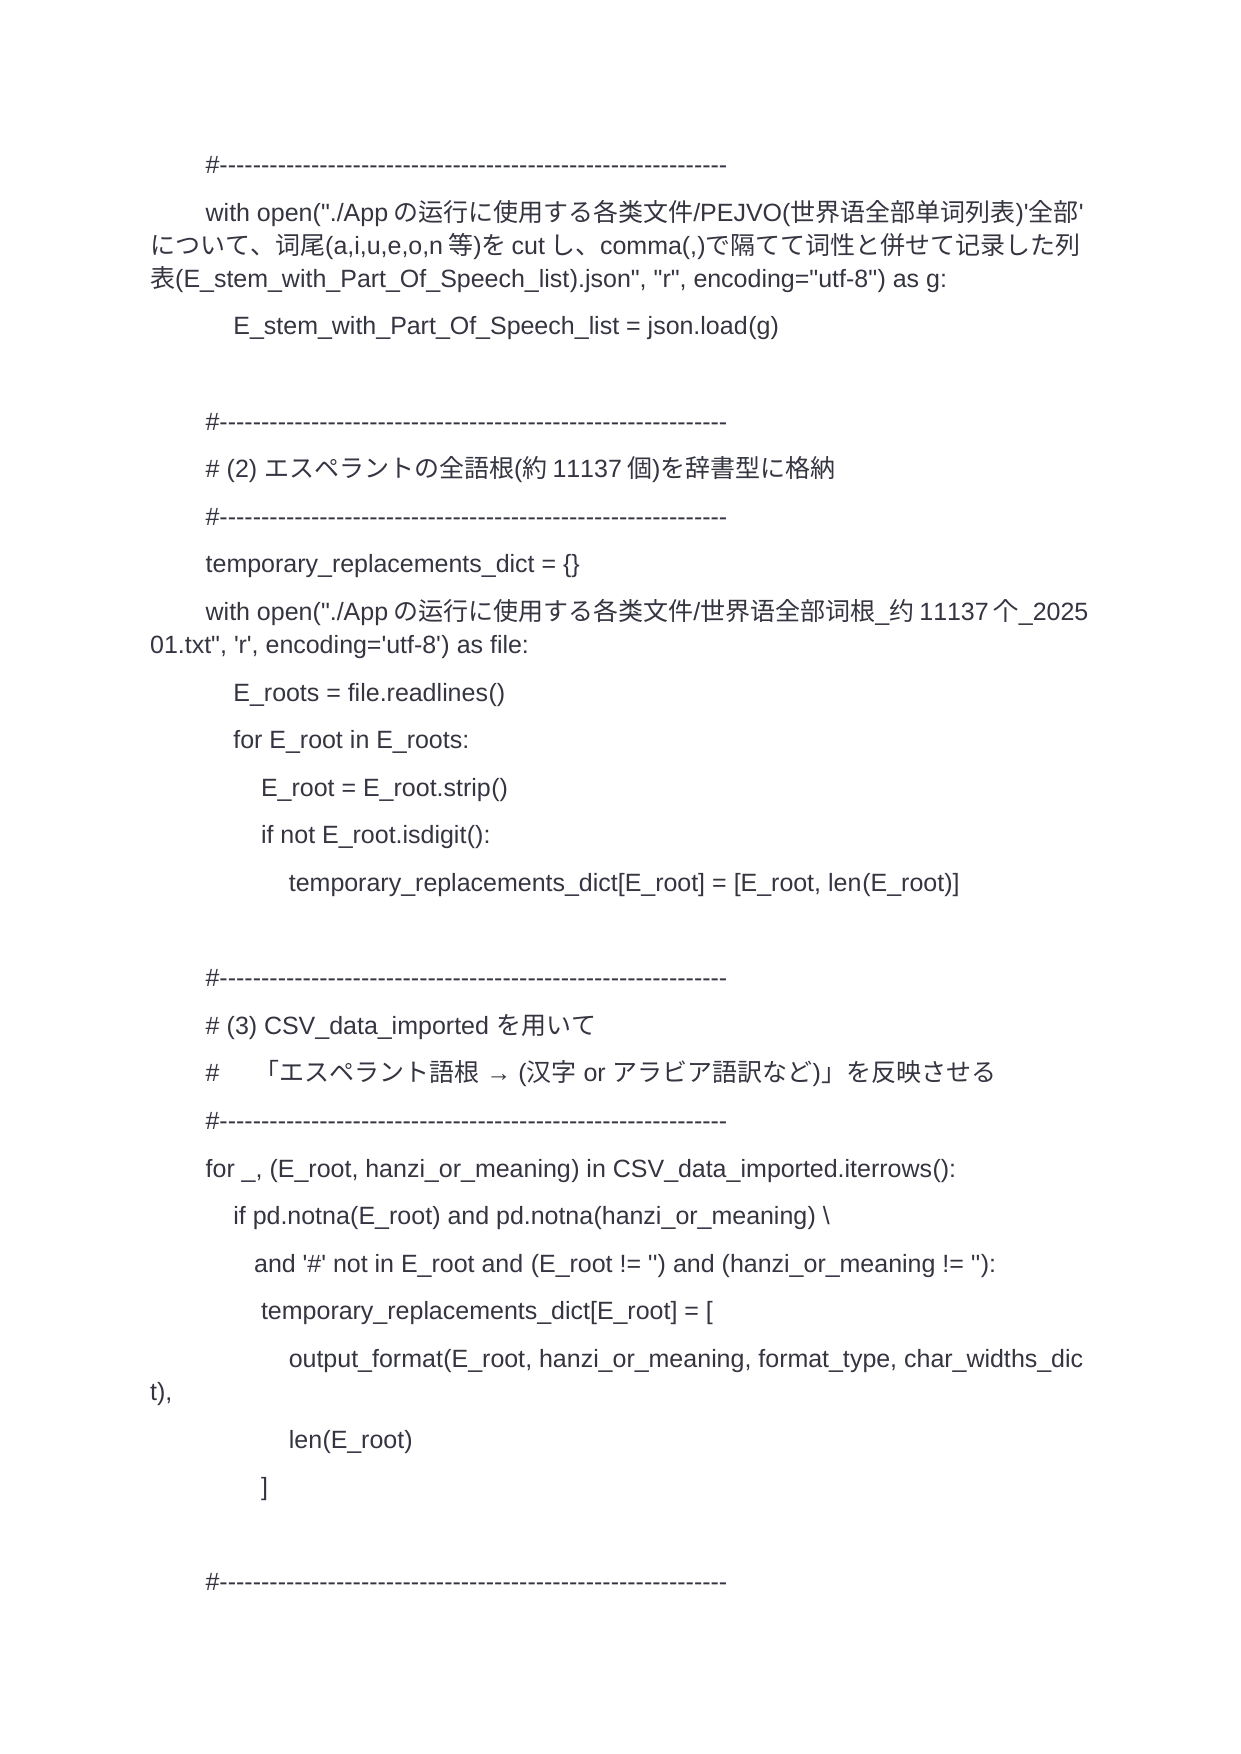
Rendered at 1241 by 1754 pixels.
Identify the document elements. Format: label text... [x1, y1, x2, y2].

text #------------------------------------------------------------- [150, 406, 1090, 435]
text # (2) エスペラントの全語根(約11137個)を辞書型に格納 [150, 454, 1090, 483]
text if pd.notna(E_root) and pd.notna(hanzi_or_meaning) \ [150, 1201, 1090, 1230]
text ] [150, 1472, 1090, 1501]
text output_format(E_root, hanzi_or_meaning, format_type, char_widths_dict), [150, 1344, 1090, 1406]
text #------------------------------------------------------------- [150, 502, 1090, 530]
text for _, (E_root, hanzi_or_meaning) in CSV_data_imported.iterrows(): [150, 1153, 1090, 1182]
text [150, 150, 1090, 179]
text # (3) CSV_data_imported を用いて [150, 1011, 1090, 1039]
text with open("./Appの运行に使用する各类文件/世界语全部词根_约11137个_202501.txt", 'r', encoding='utf-8') as file: [150, 597, 1090, 659]
text E_root = E_root.strip() [150, 773, 1090, 801]
text with open("./Appの运行に使用する各类文件/PEJVO(世界语全部单词列表)'全部'について、词尾(a,i,u,e,o,n等)をcutし、comma(,)で隔てて词性と併せて记录した列表(E_stem_with_Part_Of_Speech_list).json", "r", encoding="utf-8") as g: [150, 198, 1090, 292]
text if not E_root.isdigit(): [150, 820, 1090, 849]
text # 「エスペラント語根 → (汉字 or アラビア語訳など)」を反映させる [150, 1058, 1090, 1087]
text E_stem_with_Part_Of_Speech_list = json.load(g) [150, 311, 1090, 340]
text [150, 1567, 1090, 1596]
text E_roots = file.readlines() [150, 677, 1090, 706]
text and '#' not in E_root and (E_root != '') and (hanzi_or_meaning != ''): [150, 1249, 1090, 1277]
text temporary_replacements_dict[E_root] = [E_root, len(E_root)] [150, 868, 1090, 897]
text #------------------------------------------------------------- [150, 963, 1090, 992]
text for E_root in E_roots: [150, 725, 1090, 754]
text #------------------------------------------------------------- [150, 1106, 1090, 1135]
text len(E_root) [150, 1424, 1090, 1453]
text temporary_replacements_dict = {} [150, 549, 1090, 578]
text temporary_replacements_dict[E_root] = [ [150, 1296, 1090, 1325]
